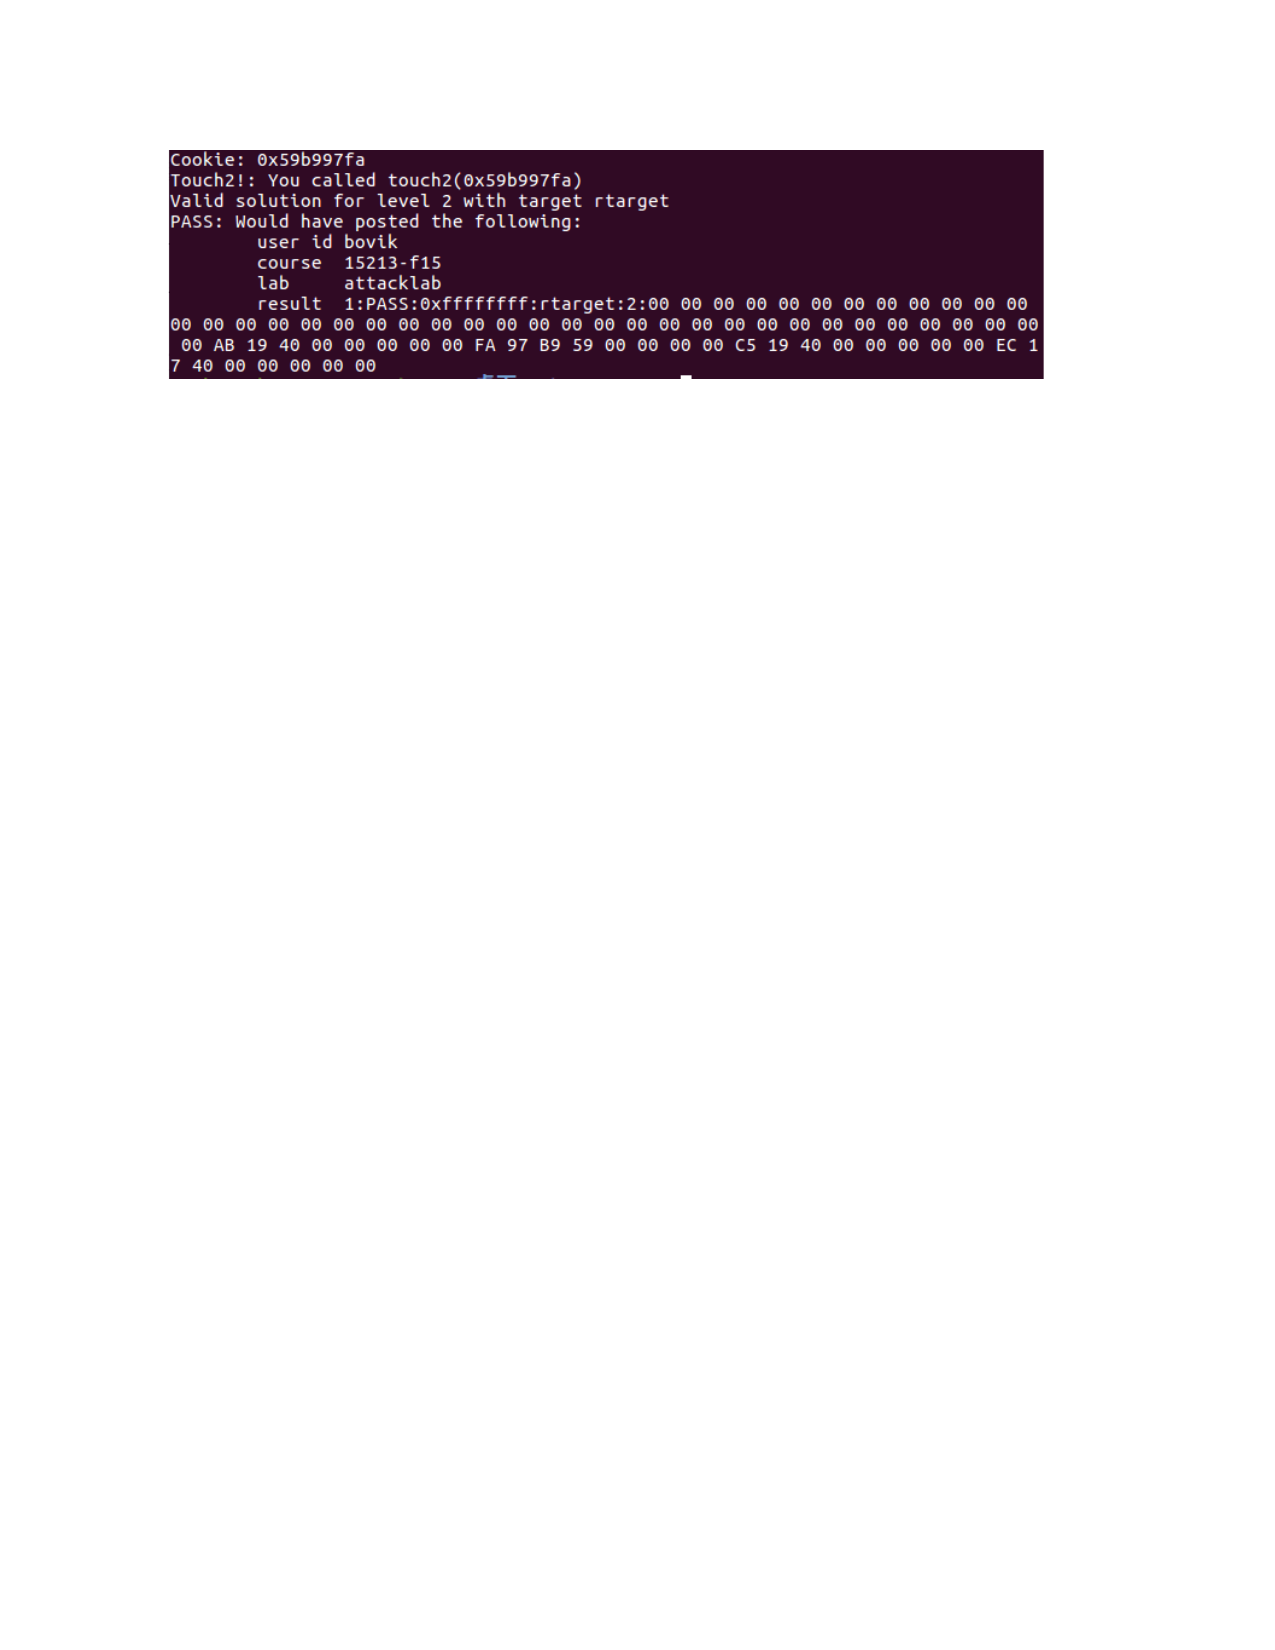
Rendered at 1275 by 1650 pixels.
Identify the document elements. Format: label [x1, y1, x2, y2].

picture [168, 150, 1044, 379]
